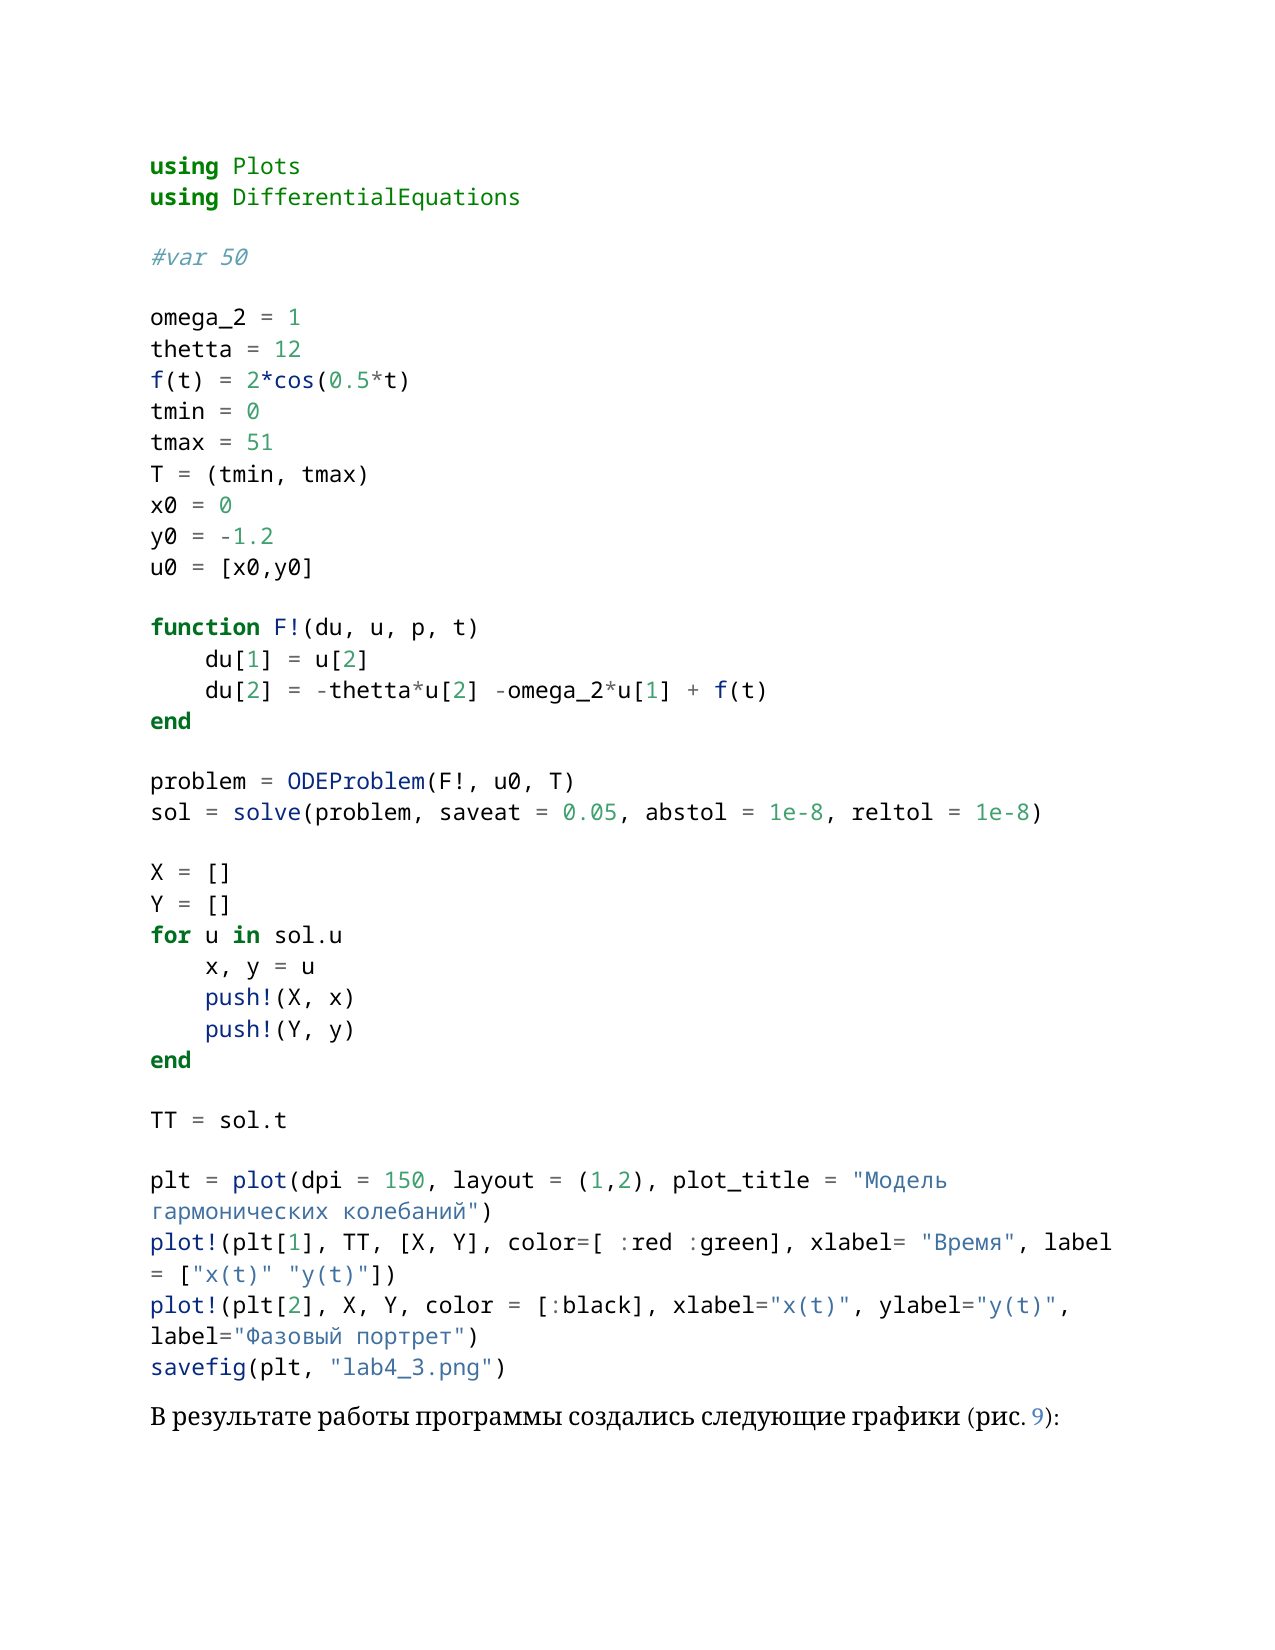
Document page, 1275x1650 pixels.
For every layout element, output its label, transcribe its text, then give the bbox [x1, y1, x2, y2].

text using Plots using DifferentialEquations #var 50 omega_2 = 1 thetta = 12 f(t) = 2*cos(0.5*t) tmin = 0 tmax = 51 T = (tmin, tmax) x0 = 0 y0 = -1.2 u0 = [x0,y0] function F!(du, u, p, t) du[1] = u[2] du[2] = -thetta*u[2] -omega_2*u[1] + f(t) end problem = ODEProblem(F!, u0, T) sol = solve(problem, saveat = 0.05, abstol = 1e-8, reltol = 1e-8) X = [] Y = [] for u in sol.u x, y = u push!(X, x) push!(Y, y) end TT = sol.t plt = plot(dpi = 150, layout = (1,2), plot_title = "Модель гармонических колебаний") plot!(plt[1], TT, [X, Y], color=[ :red :green], xlabel= "Время", label = ["x(t)" "y(t)"]) plot!(plt[2], X, Y, color = [:black], xlabel="x(t)", ylabel="y(t)", label="Фазовый портрет") savefig(plt, "lab4_3.png") [150, 150, 1125, 1382]
text В результате работы программы создались следующие графики (рис. 9): [150, 1403, 1125, 1432]
